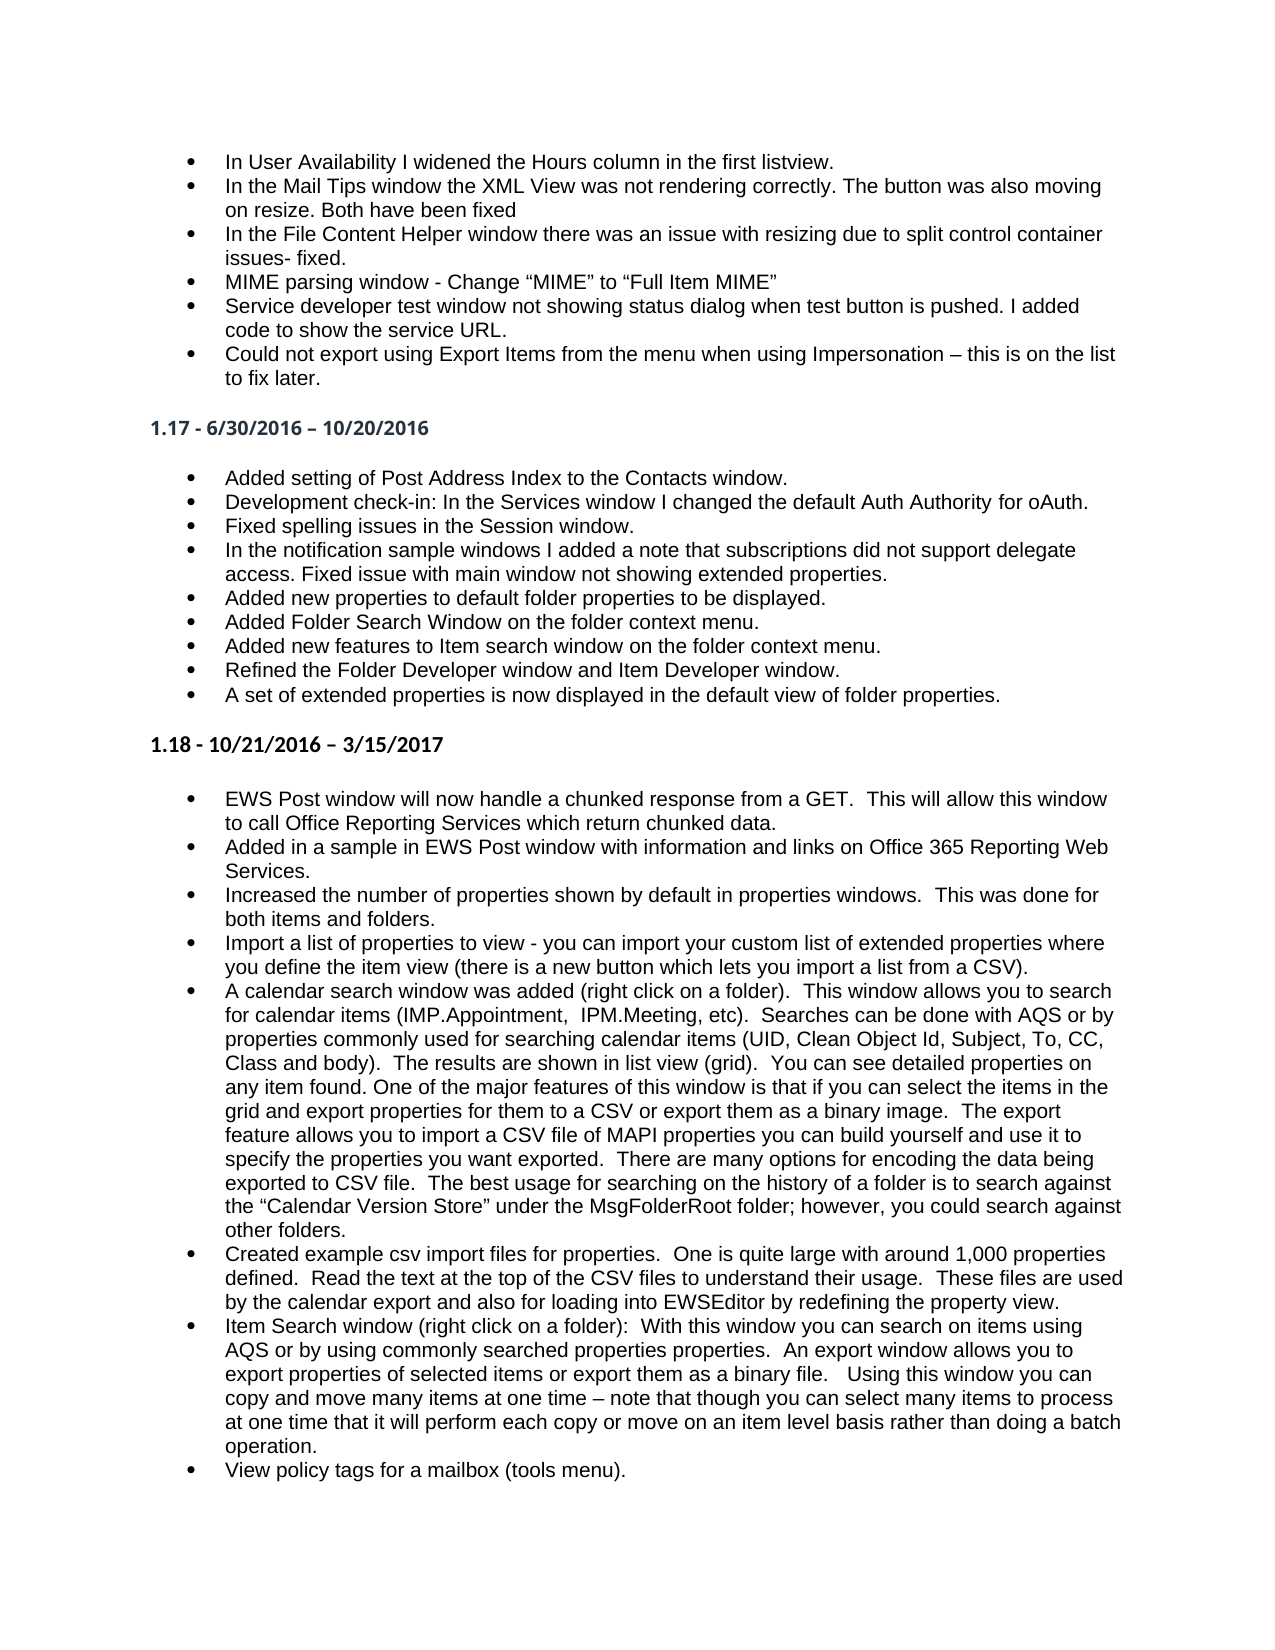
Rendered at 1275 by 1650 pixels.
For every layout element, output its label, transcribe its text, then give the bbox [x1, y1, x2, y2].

list In User Availability I widened the Hours column in the first listview. [187, 150, 1125, 174]
list A set of extended properties is now displayed in the default view of folder properties. [187, 682, 1125, 706]
list Created example csv import files for properties. One is quite large with around 1,000 properties defined. Read the text at the top of the CSV files to understand their usage. These files are used by the calendar export and also for loading into EWSEditor by redefining the property view. [187, 1242, 1125, 1314]
list Fixed spelling issues in the Session window. [187, 514, 1125, 538]
list In the File Content Helper window there was an issue with resizing due to split control container issues- fixed. [187, 222, 1125, 270]
list Import a list of properties to view - you can import your custom list of extended properties where you define the item view (there is a new button which lets you import a list from a CSV). [187, 931, 1125, 978]
text 1.17 - 6/30/2016 – 10/20/2016 [150, 414, 1125, 441]
list Service developer test window not showing status dialog when test button is pushed. I added code to show the service URL. [187, 294, 1125, 342]
list View policy tags for a mailbox (tools menu). [187, 1458, 1125, 1482]
text 1.18 - 10/21/2016 – 3/15/2017 [150, 730, 1125, 758]
list Increased the number of properties shown by default in properties windows. This was done for both items and folders. [187, 882, 1125, 931]
list EWS Post window will now handle a chunked response from a GET. This will allow this window to call Office Reporting Services which return chunked data. [187, 786, 1125, 834]
list Added new properties to default folder properties to be displayed. [187, 586, 1125, 610]
list Added setting of Post Address Index to the Contacts window. [187, 466, 1125, 490]
list Added Folder Search Window on the folder context menu. [187, 610, 1125, 634]
list In the notification sample windows I added a note that subscriptions did not support delegate access. Fixed issue with main window not showing extended properties. [187, 538, 1125, 586]
list Development check-in: In the Services window I changed the default Auth Authority for oAuth. [187, 490, 1125, 514]
list In the Mail Tips window the XML View was not rendering correctly. The button was also moving on resize. Both have been fixed [187, 174, 1125, 222]
list Could not export using Export Items from the menu when using Impersonation – this is on the list to fix later. [187, 342, 1125, 390]
list MIME parsing window - Change “MIME” to “Full Item MIME” [187, 270, 1125, 294]
list Added in a sample in EWS Post window with information and links on Office 365 Reporting Web Services. [187, 834, 1125, 882]
list Item Search window (right click on a folder): With this window you can search on items using AQS or by using commonly searched properties properties. An export window allows you to export properties of selected items or export them as a binary file. Using this window you can copy and move many items at one time – note that though you can select many items to process at one time that it will perform each copy or move on an item level basis rather than doing a batch operation. [187, 1314, 1125, 1458]
list Refined the Folder Developer window and Item Developer window. [187, 658, 1125, 682]
list A calendar search window was added (right click on a folder). This window allows you to search for calendar items (IMP.Appointment, IPM.Meeting, etc). Searches can be done with AQS or by properties commonly used for searching calendar items (UID, Clean Object Id, Subject, To, CC, Class and body). The results are shown in list view (grid). You can see detailed properties on any item found. One of the major features of this window is that if you can select the items in the grid and export properties for them to a CSV or export them as a binary image. The export feature allows you to import a CSV file of MAPI properties you can build yourself and use it to specify the properties you want exported. There are many options for encoding the data being exported to CSV file. The best usage for searching on the history of a folder is to search against the “Calendar Version Store” under the MsgFolderRoot folder; however, you could search against other folders. [187, 978, 1125, 1242]
list Added new features to Item search window on the folder context menu. [187, 634, 1125, 658]
